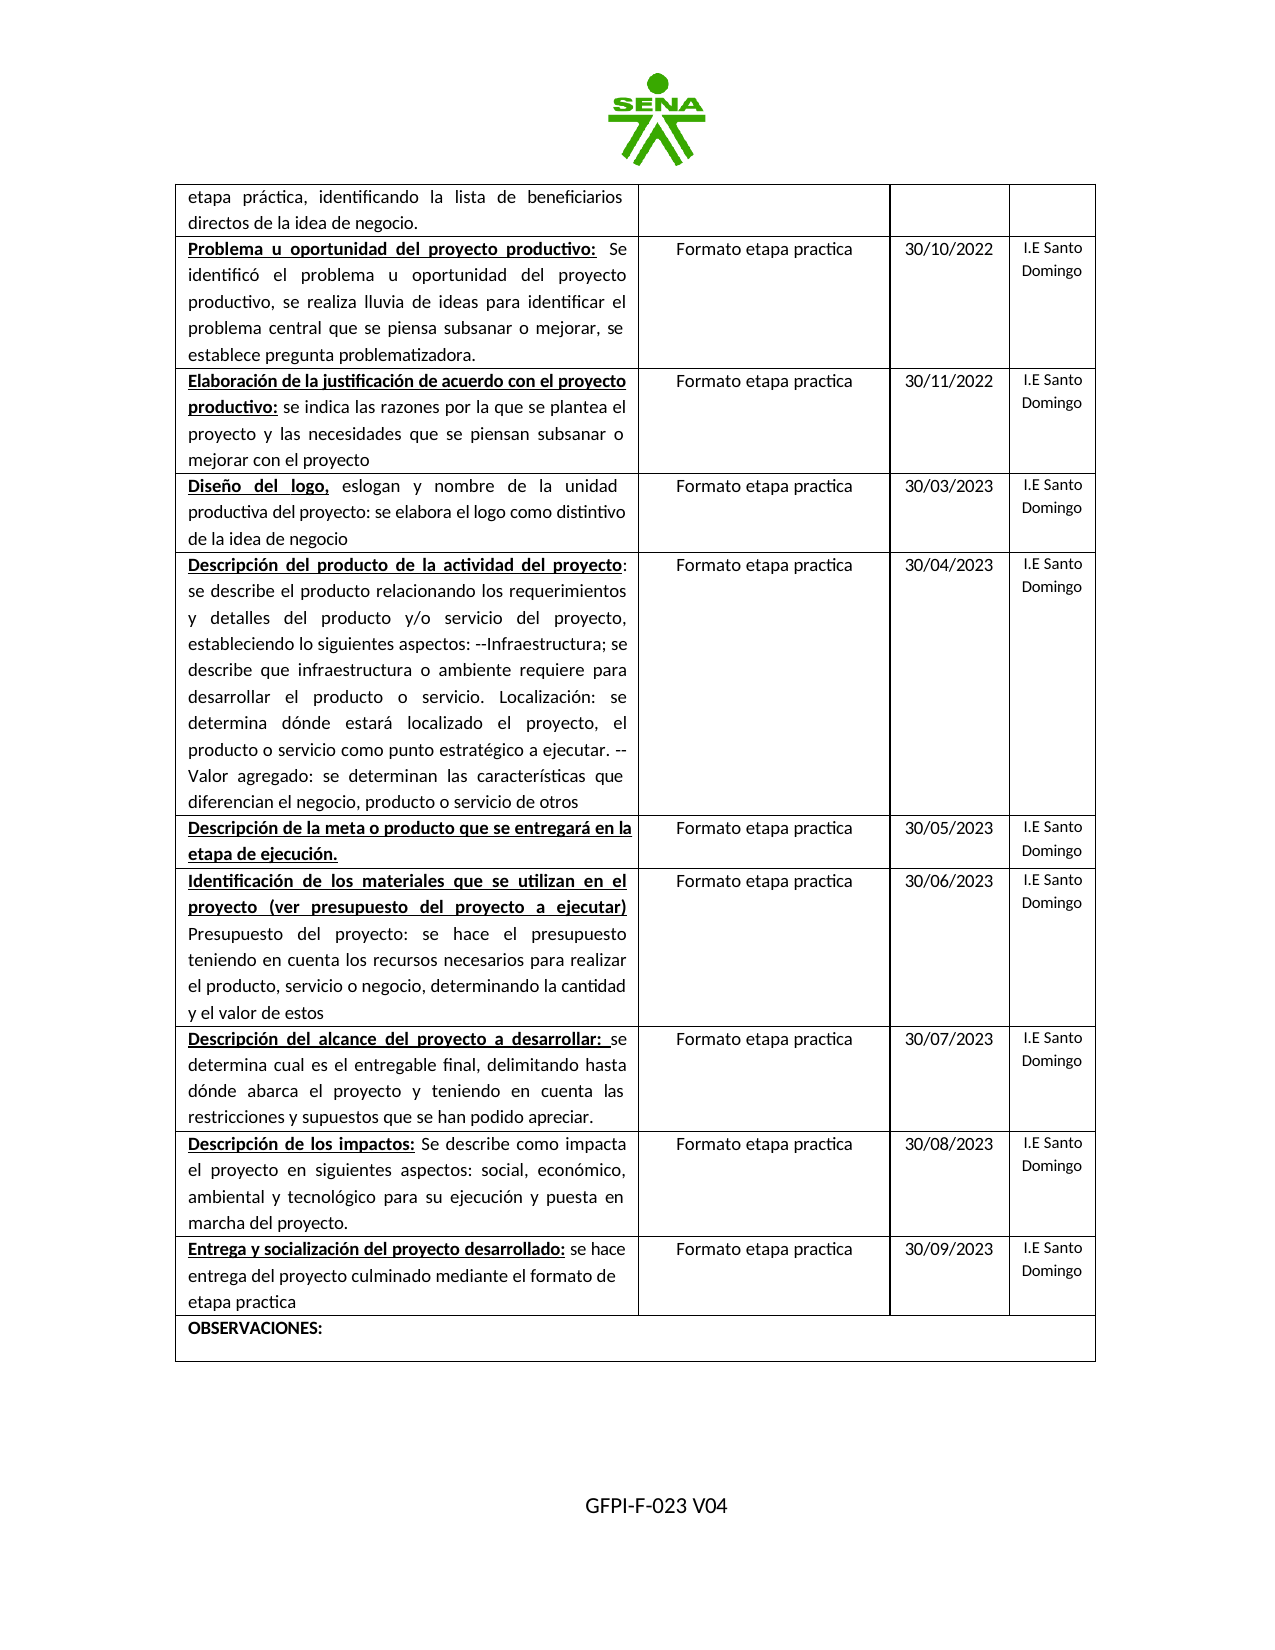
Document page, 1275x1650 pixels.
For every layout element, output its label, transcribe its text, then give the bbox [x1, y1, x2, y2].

table_cell 30/07/2023 [891, 1027, 1009, 1131]
table_cell 30/03/2023 [891, 474, 1009, 552]
table_cell OBSERVACIONES: [176, 1316, 1095, 1361]
table_cell 30/10/2022 [891, 237, 1009, 368]
table_header [639, 185, 889, 236]
table_cell Descripción del alcance del proyecto a desarrollar: se determina cual es el entregable final, delimitando hasta dónde abarca el proyecto y teniendo en cuenta las restricciones y supuestos que se han podido apreciar. [176, 1027, 638, 1131]
table_header [891, 185, 1009, 236]
table_cell Formato etapa practica [639, 553, 889, 815]
table_cell Formato etapa practica [639, 1027, 889, 1131]
table_cell Formato etapa practica [639, 816, 889, 868]
table_cell 30/05/2023 [891, 816, 1009, 868]
table_cell Formato etapa practica [639, 237, 889, 368]
table_cell I.E Santo Domingo [1010, 237, 1095, 368]
table_cell Formato etapa practica [639, 1237, 889, 1315]
table_cell 30/09/2023 [891, 1237, 1009, 1315]
table_cell I.E Santo Domingo [1010, 816, 1095, 868]
table_cell Diseño del logo, eslogan y nombre de la unidad productiva del proyecto: se elabora el logo como distintivo de la idea de negocio [176, 474, 638, 552]
table_cell 30/08/2023 [891, 1132, 1009, 1236]
table_cell 30/06/2023 [891, 869, 1009, 1026]
table_cell I.E Santo Domingo [1010, 1027, 1095, 1131]
table_cell Formato etapa practica [639, 1132, 889, 1236]
table_cell I.E Santo Domingo [1010, 869, 1095, 1026]
table_cell Problema u oportunidad del proyecto productivo: Se identificó el problema u oportunidad del proyecto productivo, se realiza lluvia de ideas para identificar el problema central que se piensa subsanar o mejorar, se establece pregunta problematizadora. [176, 237, 638, 368]
table_header etapa práctica, identificando la lista de beneficiarios directos de la idea de negocio. [176, 185, 638, 236]
table_cell I.E Santo Domingo [1010, 474, 1095, 552]
table_cell Elaboración de la justificación de acuerdo con el proyecto productivo: se indica las razones por la que se plantea el proyecto y las necesidades que se piensan subsanar o mejorar con el proyecto [176, 369, 638, 473]
table_cell I.E Santo Domingo [1010, 369, 1095, 473]
table_cell Descripción de la meta o producto que se entregará en la etapa de ejecución. [176, 816, 638, 868]
table_header [1010, 185, 1095, 236]
table_cell I.E Santo Domingo [1010, 1237, 1095, 1315]
table_cell Formato etapa practica [639, 474, 889, 552]
picture [608, 73, 706, 166]
table_cell I.E Santo Domingo [1010, 1132, 1095, 1236]
table_cell Formato etapa practica [639, 369, 889, 473]
table_cell I.E Santo Domingo [1010, 553, 1095, 815]
table_cell 30/04/2023 [891, 553, 1009, 815]
table_cell Descripción del producto de la actividad del proyecto: se describe el producto relacionando los requerimientos y detalles del producto y/o servicio del proyecto, estableciendo lo siguientes aspectos: --Infraestructura; se describe que infraestructura o ambiente requiere para desarrollar el producto o servicio. Localización: se determina dónde estará localizado el proyecto, el producto o servicio como punto estratégico a ejecutar. -- Valor agregado: se determinan las características que diferencian el negocio, producto o servicio de otros [176, 553, 638, 815]
table_cell Descripción de los impactos: Se describe como impacta el proyecto en siguientes aspectos: social, económico, ambiental y tecnológico para su ejecución y puesta en marcha del proyecto. [176, 1132, 638, 1236]
table_cell 30/11/2022 [891, 369, 1009, 473]
table_cell Entrega y socialización del proyecto desarrollado: se hace entrega del proyecto culminado mediante el formato de etapa practica [176, 1237, 638, 1315]
table_cell Formato etapa practica [639, 869, 889, 1026]
table_cell Identificación de los materiales que se utilizan en el proyecto (ver presupuesto del proyecto a ejecutar) Presupuesto del proyecto: se hace el presupuesto teniendo en cuenta los recursos necesarios para realizar el producto, servicio o negocio, determinando la cantidad y el valor de estos [176, 869, 638, 1026]
